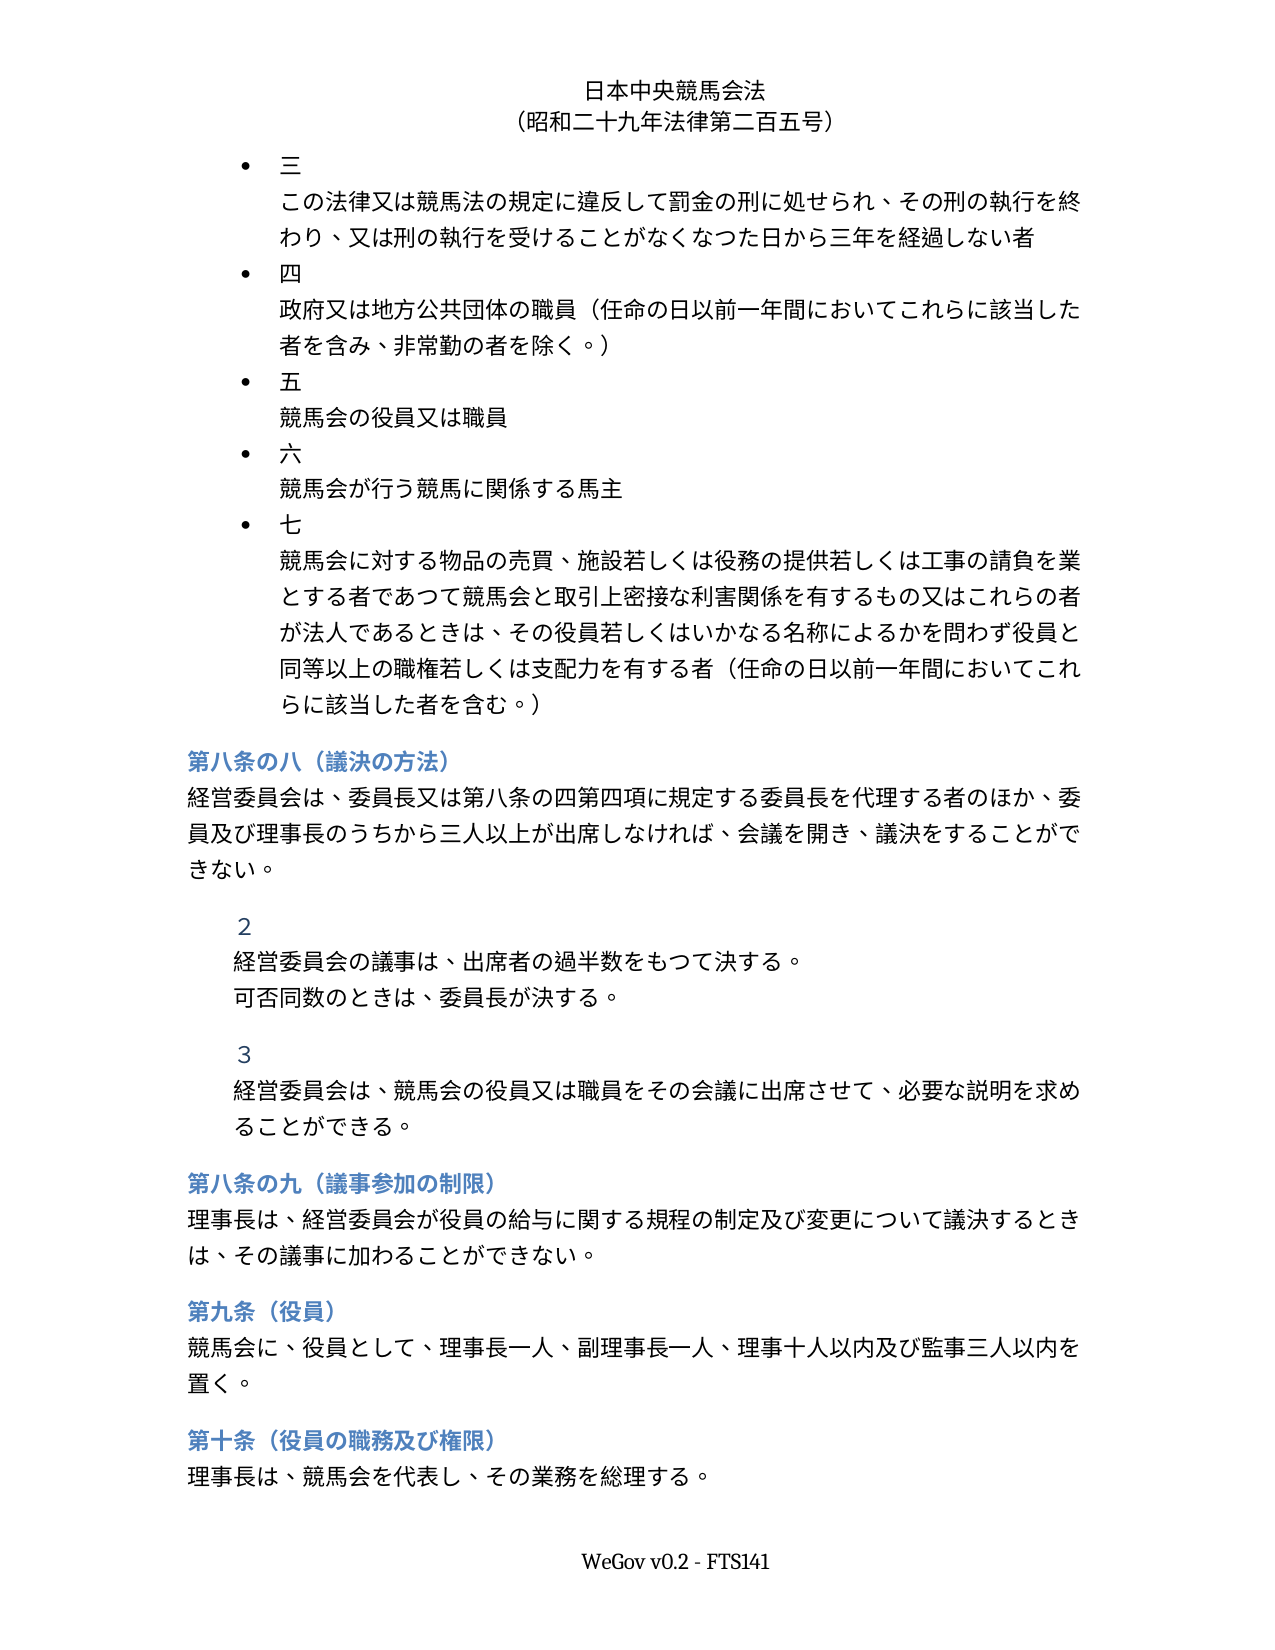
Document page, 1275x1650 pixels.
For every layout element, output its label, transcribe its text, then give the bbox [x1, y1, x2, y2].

text 経営委員会は、競馬会の役員又は職員をその会議に出席させて、必要な説明を求めることができる。 [233, 1075, 1087, 1142]
subtitle ２ [233, 910, 1087, 942]
text 競馬会に、役員として、理事長一人、副理事長一人、理事十人以内及び監事三人以内を置く。 [187, 1332, 1087, 1399]
subtitle 第九条（役員） [187, 1296, 1087, 1328]
subtitle ３ [233, 1039, 1087, 1070]
list 七 競馬会に対する物品の売買、施設若しくは役務の提供若しくは工事の請負を業とする者であつて競馬会と取引上密接な利害関係を有するもの又はこれらの者が法人であるときは、その役員若しくはいかなる名称によるかを問わず役員と同等以上の職権若しくは支配力を有する者（任命の日以前一年間においてこれらに該当した者を含む。） [242, 509, 1087, 720]
list 三 この法律又は競馬法の規定に違反して罰金の刑に処せられ、その刑の執行を終わり、又は刑の執行を受けることがなくなつた日から三年を経過しない者 [242, 150, 1087, 253]
subtitle 第八条の九（議事参加の制限） [187, 1168, 1087, 1199]
text 経営委員会は、委員長又は第八条の四第四項に規定する委員長を代理する者のほか、委員及び理事長のうちから三人以上が出席しなければ、会議を開き、議決をすることができない。 [187, 782, 1087, 885]
text 経営委員会の議事は、出席者の過半数をもつて決する。 可否同数のときは、委員長が決する。 [233, 946, 1087, 1013]
subtitle 第十条（役員の職務及び権限） [187, 1425, 1087, 1456]
list 六 競馬会が行う競馬に関係する馬主 [242, 437, 1087, 505]
list 四 政府又は地方公共団体の職員（任命の日以前一年間においてこれらに該当した者を含み、非常勤の者を除く。） [242, 258, 1087, 361]
text 理事長は、経営委員会が役員の給与に関する規程の制定及び変更について議決するときは、その議事に加わることができない。 [187, 1204, 1087, 1271]
text 理事長は、競馬会を代表し、その業務を総理する。 [187, 1461, 1087, 1492]
list 五 競馬会の役員又は職員 [242, 366, 1087, 433]
subtitle 第八条の八（議決の方法） [187, 746, 1087, 777]
